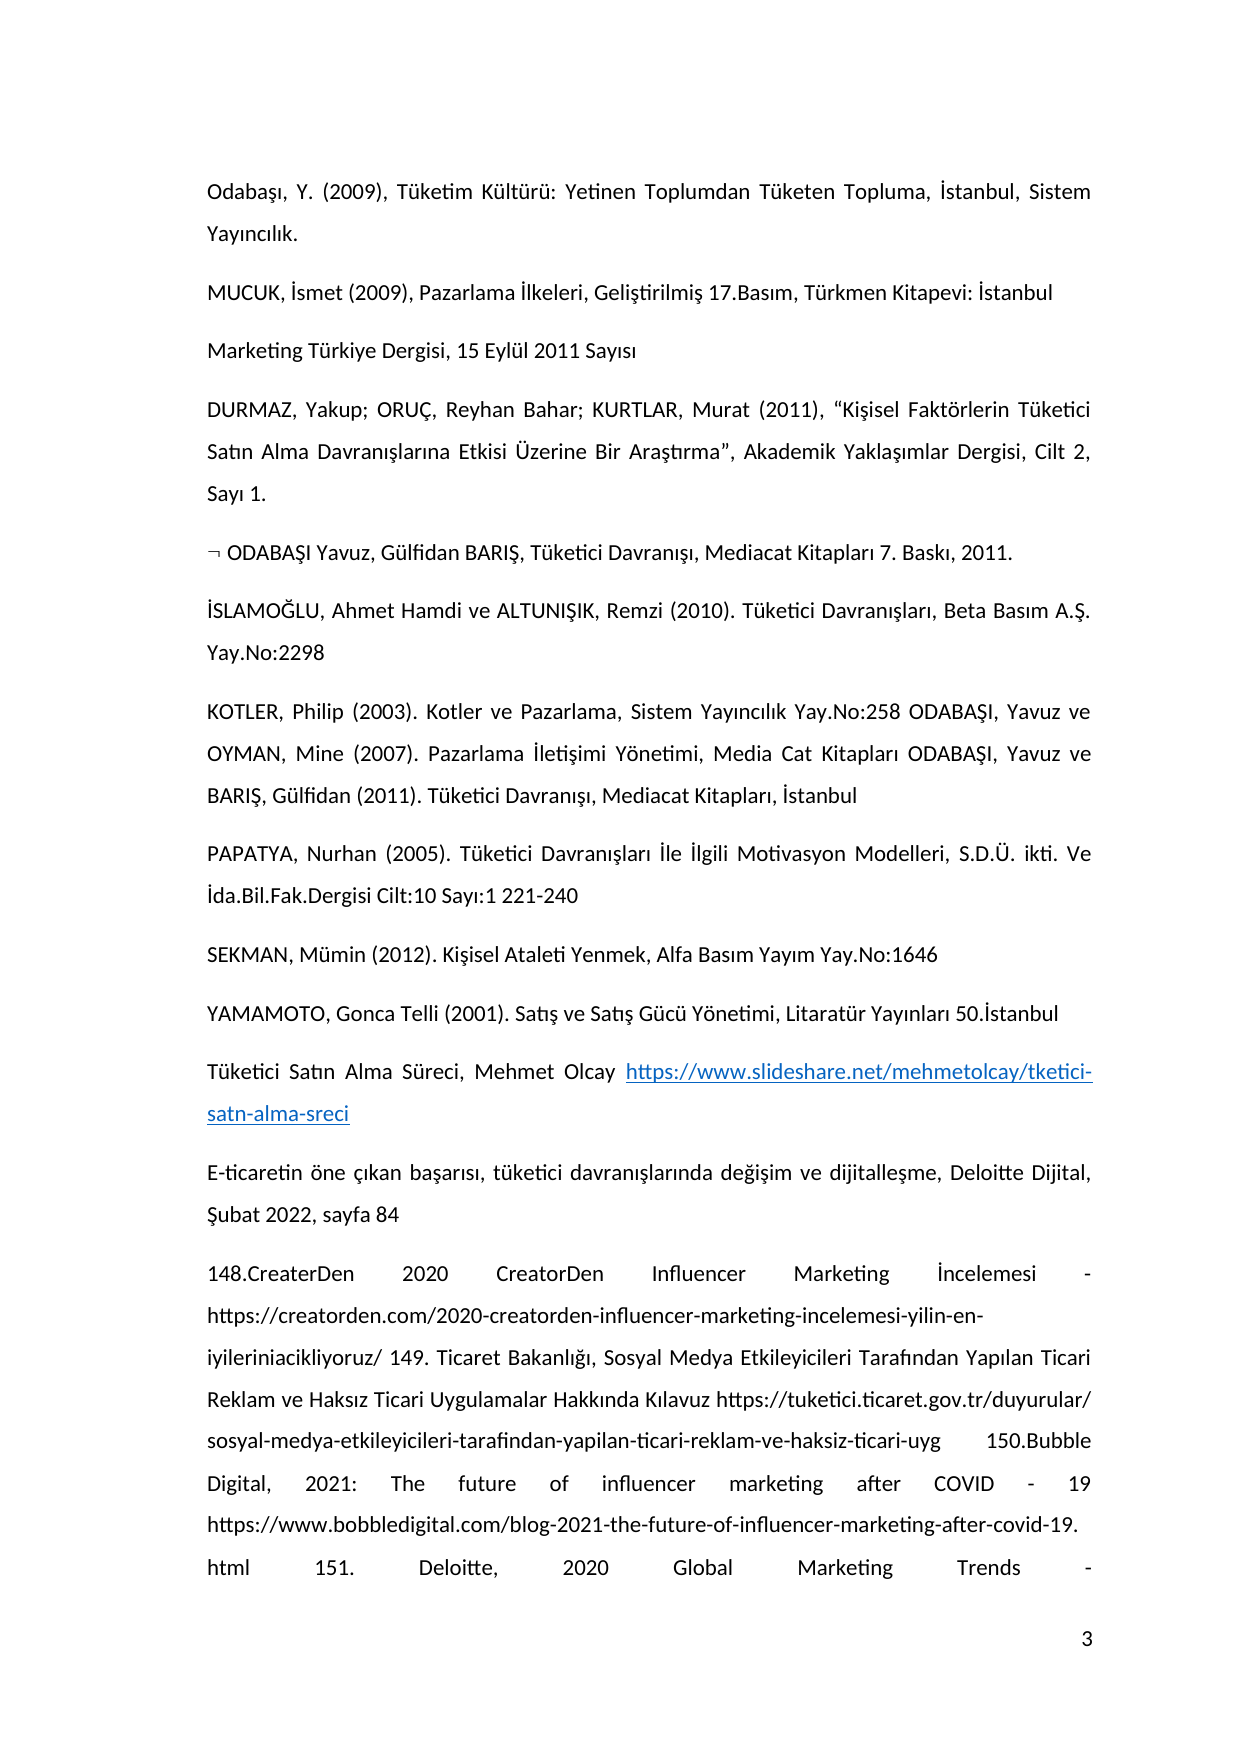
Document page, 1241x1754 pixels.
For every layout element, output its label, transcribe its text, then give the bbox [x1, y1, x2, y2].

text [207, 1259, 1092, 1581]
text ODABAŞI Yavuz, Gülfidan BARIŞ, Tüketici Davranışı, Mediacat Kitapları 7. Baskı, 2011. [207, 538, 1092, 566]
text PAPATYA, Nurhan (2005). Tüketici Davranışları İle İlgili Motivasyon Modelleri, S.D.Ü. ikti. Ve İda.Bil.Fak.Dergisi Cilt:10 Sayı:1 221-240 [207, 839, 1092, 909]
text Tüketici Satın Alma Süreci, Mehmet Olcay https://www.slideshare.net/mehmetolcay/tketici-satn-alma-sreci [207, 1057, 1092, 1127]
text İSLAMOĞLU, Ahmet Hamdi ve ALTUNIŞIK, Remzi (2010). Tüketici Davranışları, Beta Basım A.Ş. Yay.No:2298 [207, 596, 1092, 666]
text SEKMAN, Mümin (2012). Kişisel Ataleti Yenmek, Alfa Basım Yayım Yay.No:1646 [207, 940, 1092, 968]
text Odabaşı, Y. (2009), Tüketim Kültürü: Yetinen Toplumdan Tüketen Topluma, İstanbul, Sistem Yayıncılık. [207, 177, 1092, 247]
text YAMAMOTO, Gonca Telli (2001). Satış ve Satış Gücü Yönetimi, Litaratür Yayınları 50.İstanbul [207, 999, 1092, 1027]
text E-ticaretin öne çıkan başarısı, tüketici davranışlarında değişim ve dijitalleşme, Deloitte Dijital, Şubat 2022, sayfa 84 [207, 1158, 1092, 1228]
text Marketing Türkiye Dergisi, 15 Eylül 2011 Sayısı [207, 336, 1092, 364]
text DURMAZ, Yakup; ORUÇ, Reyhan Bahar; KURTLAR, Murat (2011), “Kişisel Faktörlerin Tüketici Satın Alma Davranışlarına Etkisi Üzerine Bir Araştırma”, Akademik Yaklaşımlar Dergisi, Cilt 2, Sayı 1. [207, 395, 1092, 507]
text MUCUK, İsmet (2009), Pazarlama İlkeleri, Geliştirilmiş 17.Basım, Türkmen Kitapevi: İstanbul [207, 278, 1092, 306]
text KOTLER, Philip (2003). Kotler ve Pazarlama, Sistem Yayıncılık Yay.No:258 ODABAŞI, Yavuz ve OYMAN, Mine (2007). Pazarlama İletişimi Yönetimi, Media Cat Kitapları ODABAŞI, Yavuz ve BARIŞ, Gülfidan (2011). Tüketici Davranışı, Mediacat Kitapları, İstanbul [207, 697, 1092, 809]
